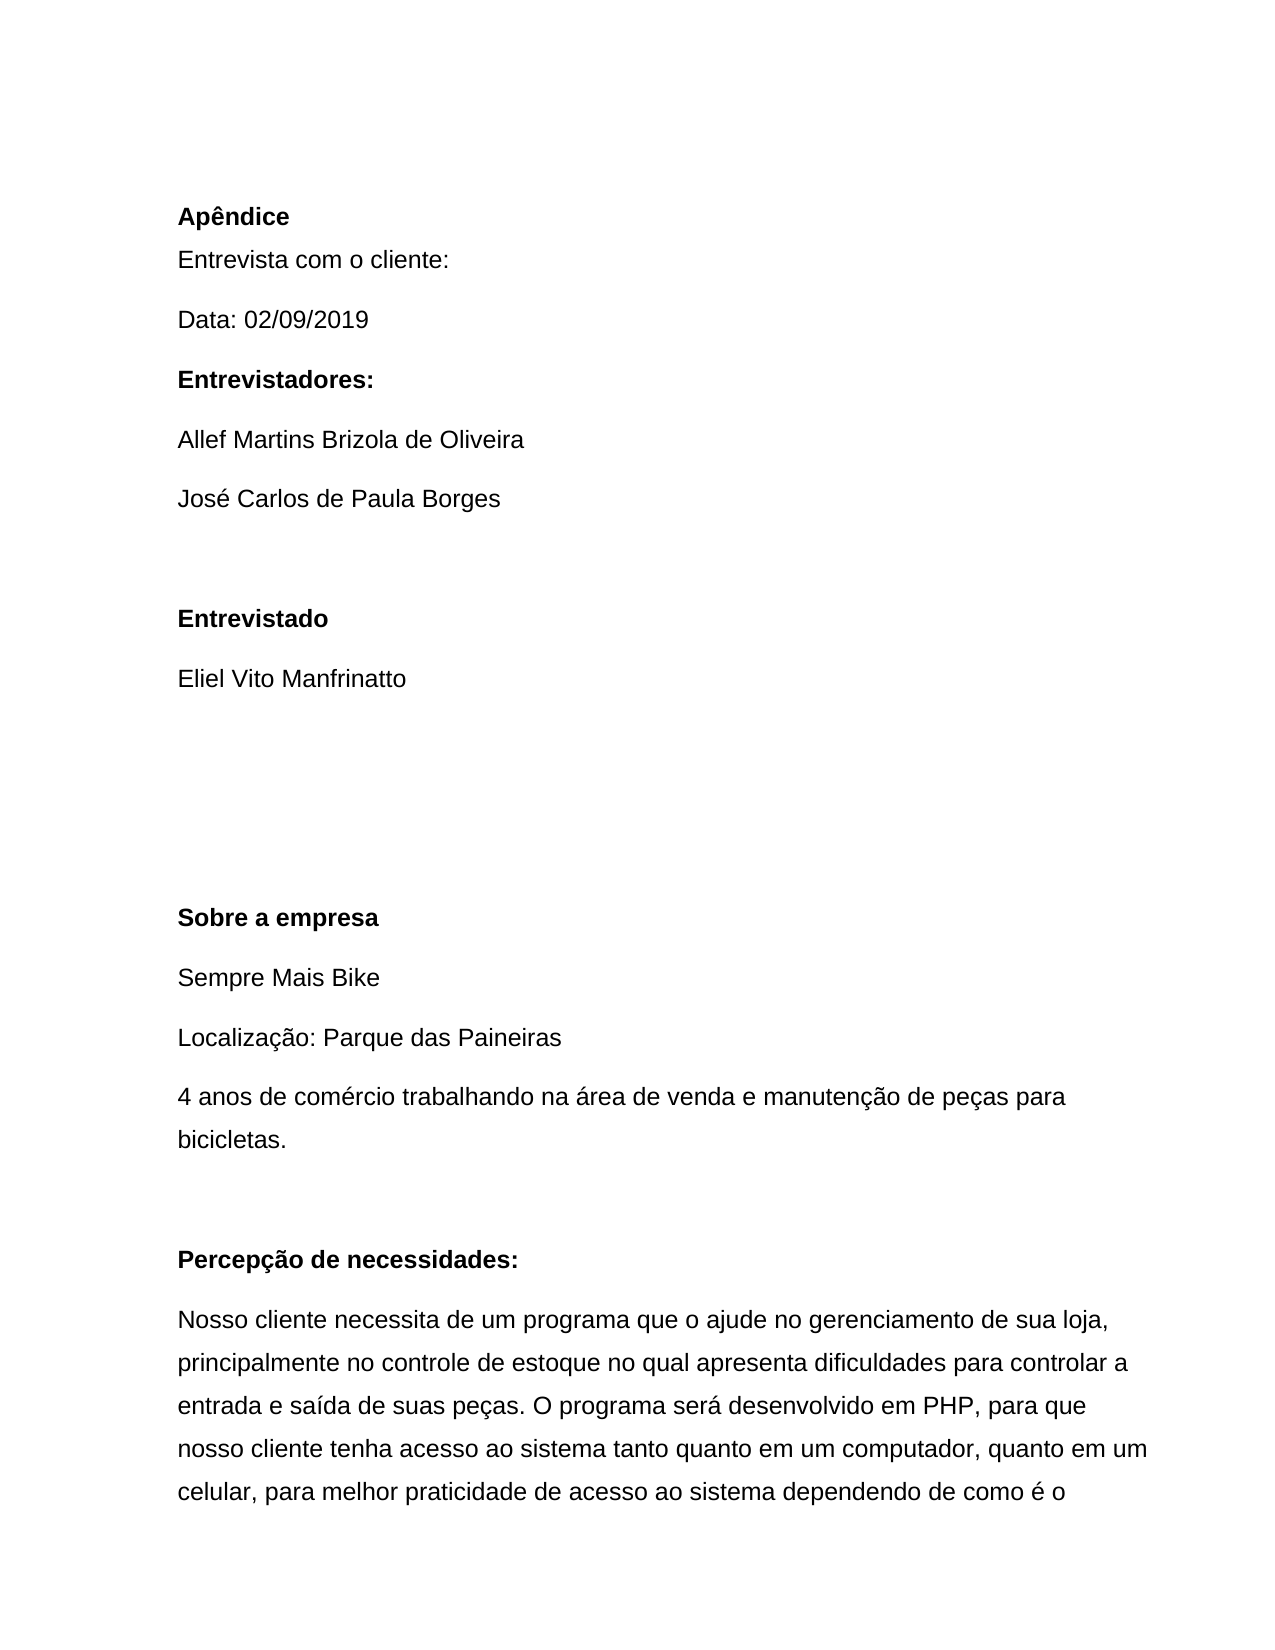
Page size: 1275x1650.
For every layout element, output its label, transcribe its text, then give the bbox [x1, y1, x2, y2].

subtitle Apêndice [177, 202, 1157, 231]
text Sobre a empresa [177, 903, 1157, 932]
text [177, 1305, 1157, 1506]
text Localização: Parque das Paineiras [177, 1023, 1157, 1051]
text José Carlos de Paula Borges [177, 484, 1157, 513]
text Data: 02/09/2019 [177, 305, 1157, 334]
text Sempre Mais Bike [177, 963, 1157, 992]
text Entrevistadores: [177, 365, 1157, 394]
text Allef Martins Brizola de Oliveira [177, 425, 1157, 453]
text Entrevistado [177, 604, 1157, 633]
text Entrevista com o cliente: [177, 245, 1157, 274]
text Percepção de necessidades: [177, 1245, 1157, 1274]
text Eliel Vito Manfrinatto [177, 664, 1157, 693]
text 4 anos de comércio trabalhando na área de venda e manutenção de peças para bicicletas. [177, 1082, 1157, 1154]
